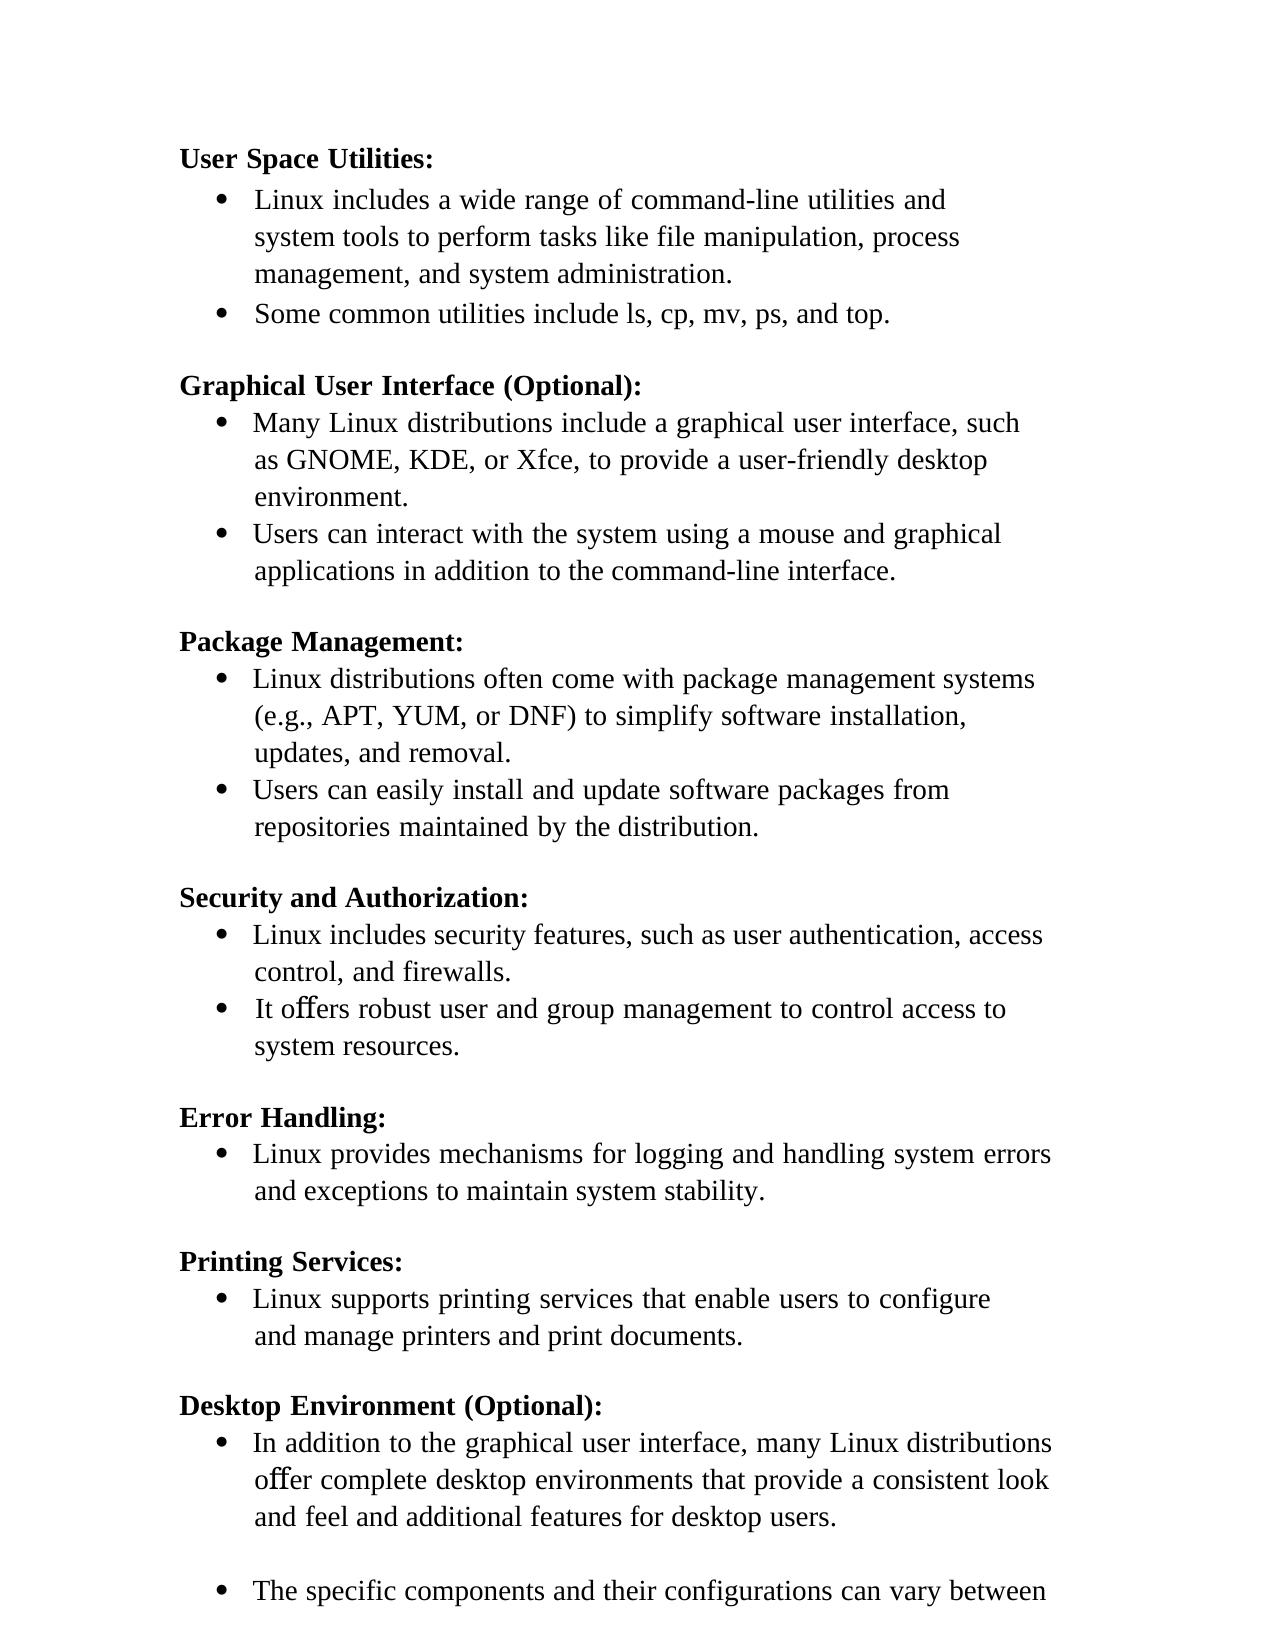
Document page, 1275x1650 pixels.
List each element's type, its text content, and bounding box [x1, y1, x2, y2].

list Linux provides mechanisms for logging and handling system errors and exceptions to maintain system stability. [217, 1137, 1052, 1207]
list Linux includes a wide range of command-line utilities and system tools to perform tasks like file manipulation, process management, and system administration. [217, 182, 1032, 289]
list Linux distributions often come with package management systems (e.g., APT, YUM, or DNF) to simplify software installation, updates, and removal. [217, 661, 1051, 768]
list Linux includes security features, such as user authentication, access control, and firewalls. [217, 917, 1072, 988]
list It oﬀers robust user and group management to control access to system resources. [217, 991, 1072, 1062]
text User Space Utilities: [179, 141, 1032, 175]
list Users can interact with the system using a mouse and graphical applications in addition to the command-line interface. [217, 516, 1050, 587]
list Linux supports printing services that enable users to configure and manage printers and print documents. [217, 1281, 1032, 1351]
list Some common utilities include ls, cp, mv, ps, and top. [217, 297, 1032, 330]
text Package Management: [179, 624, 1051, 658]
list Many Linux distributions include a graphical user interface, such as GNOME, KDE, or Xfce, to provide a user-friendly desktop environment. [217, 405, 1050, 513]
text Graphical User Interface (Optional): [179, 368, 1050, 402]
text Security and Authorization: [179, 880, 1072, 914]
list Users can easily install and update software packages from repositories maintained by the distribution. [217, 772, 1051, 842]
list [217, 1573, 1063, 1607]
text Printing Services: [179, 1244, 1032, 1278]
list In addition to the graphical user interface, many Linux distributions oﬀer complete desktop environments that provide a consistent look and feel and additional features for desktop users. [217, 1425, 1063, 1533]
text Desktop Environment (Optional): [179, 1388, 1063, 1422]
text Error Handling: [179, 1100, 1052, 1133]
